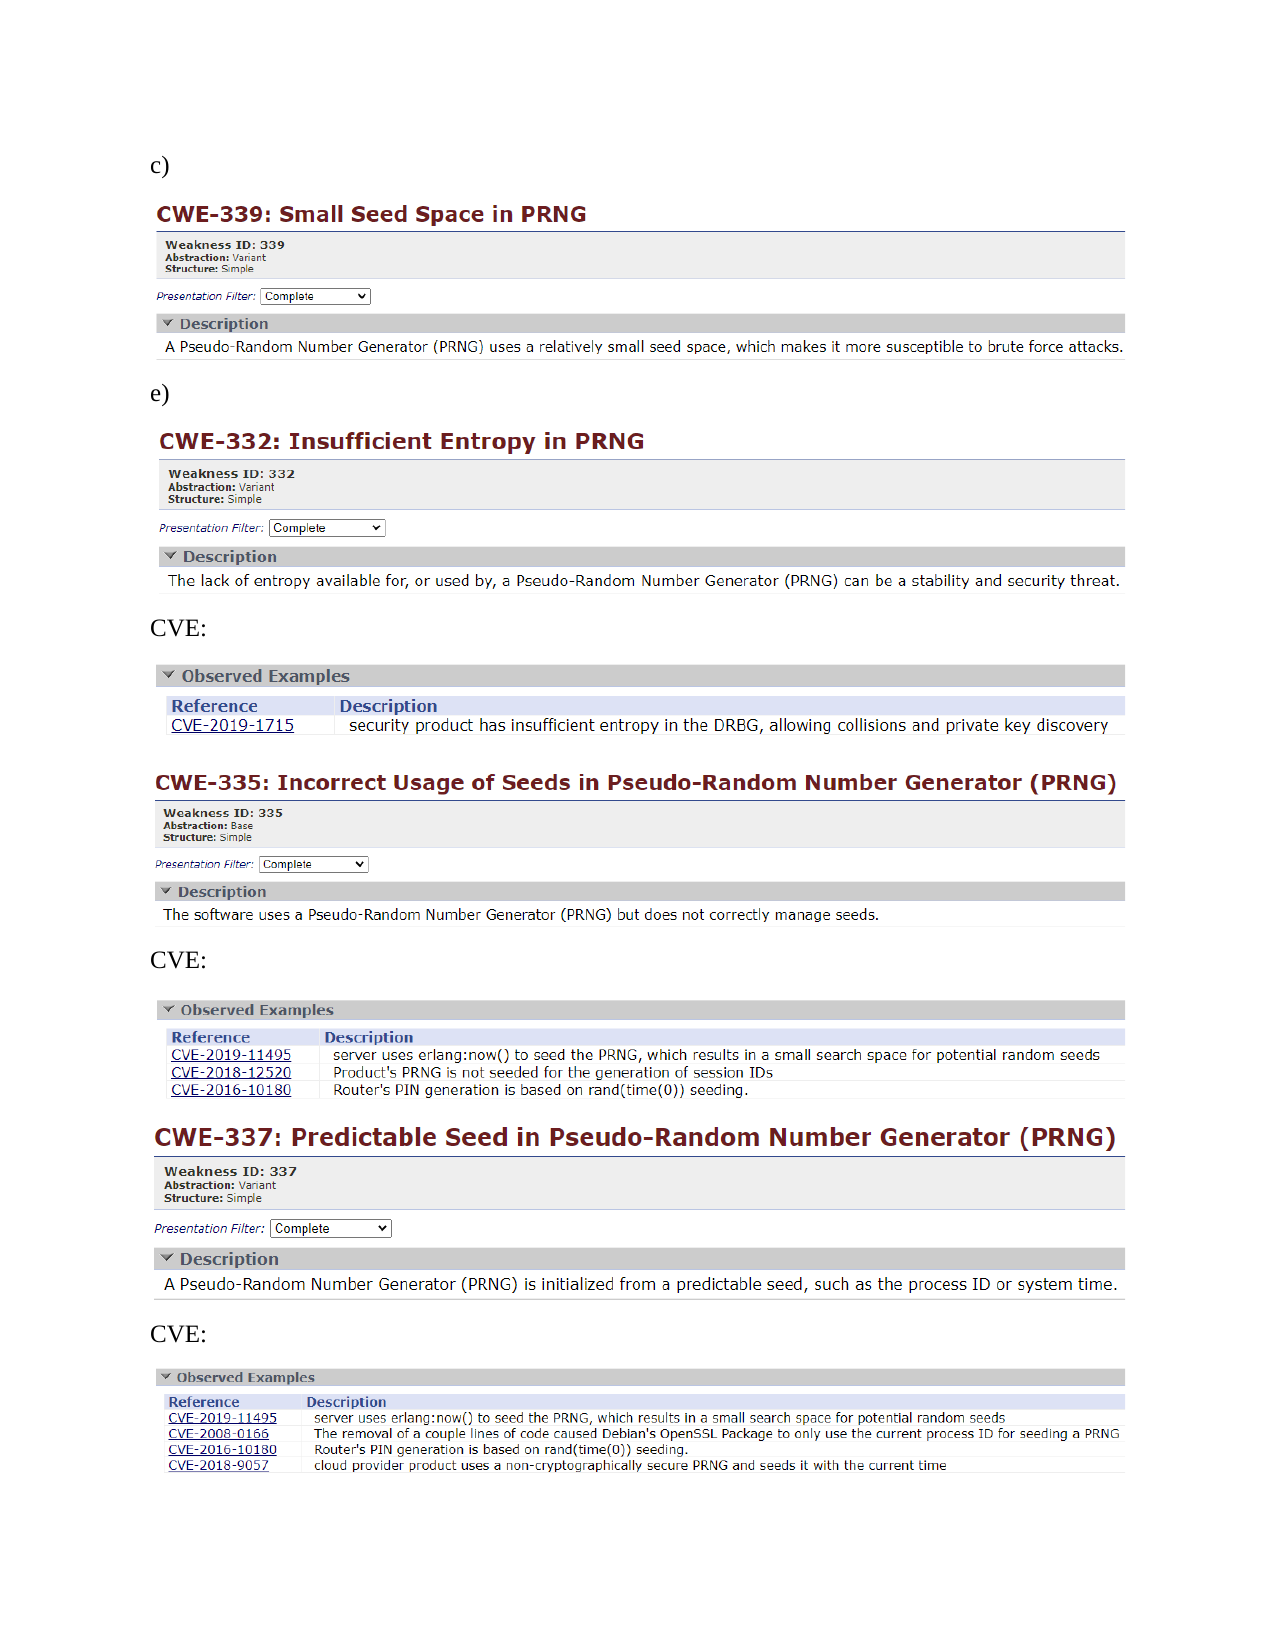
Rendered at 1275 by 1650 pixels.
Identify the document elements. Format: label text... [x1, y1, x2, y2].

picture [150, 1124, 1125, 1300]
picture [150, 1366, 1125, 1479]
text CVE: [150, 613, 1125, 642]
picture [150, 197, 1125, 360]
text CVE: [150, 1319, 1125, 1348]
text c) [150, 150, 1125, 179]
picture [150, 426, 1125, 594]
picture [150, 762, 1125, 927]
text e) [150, 378, 1125, 407]
picture [150, 993, 1125, 1106]
text CVE: [150, 946, 1125, 974]
picture [150, 660, 1125, 744]
